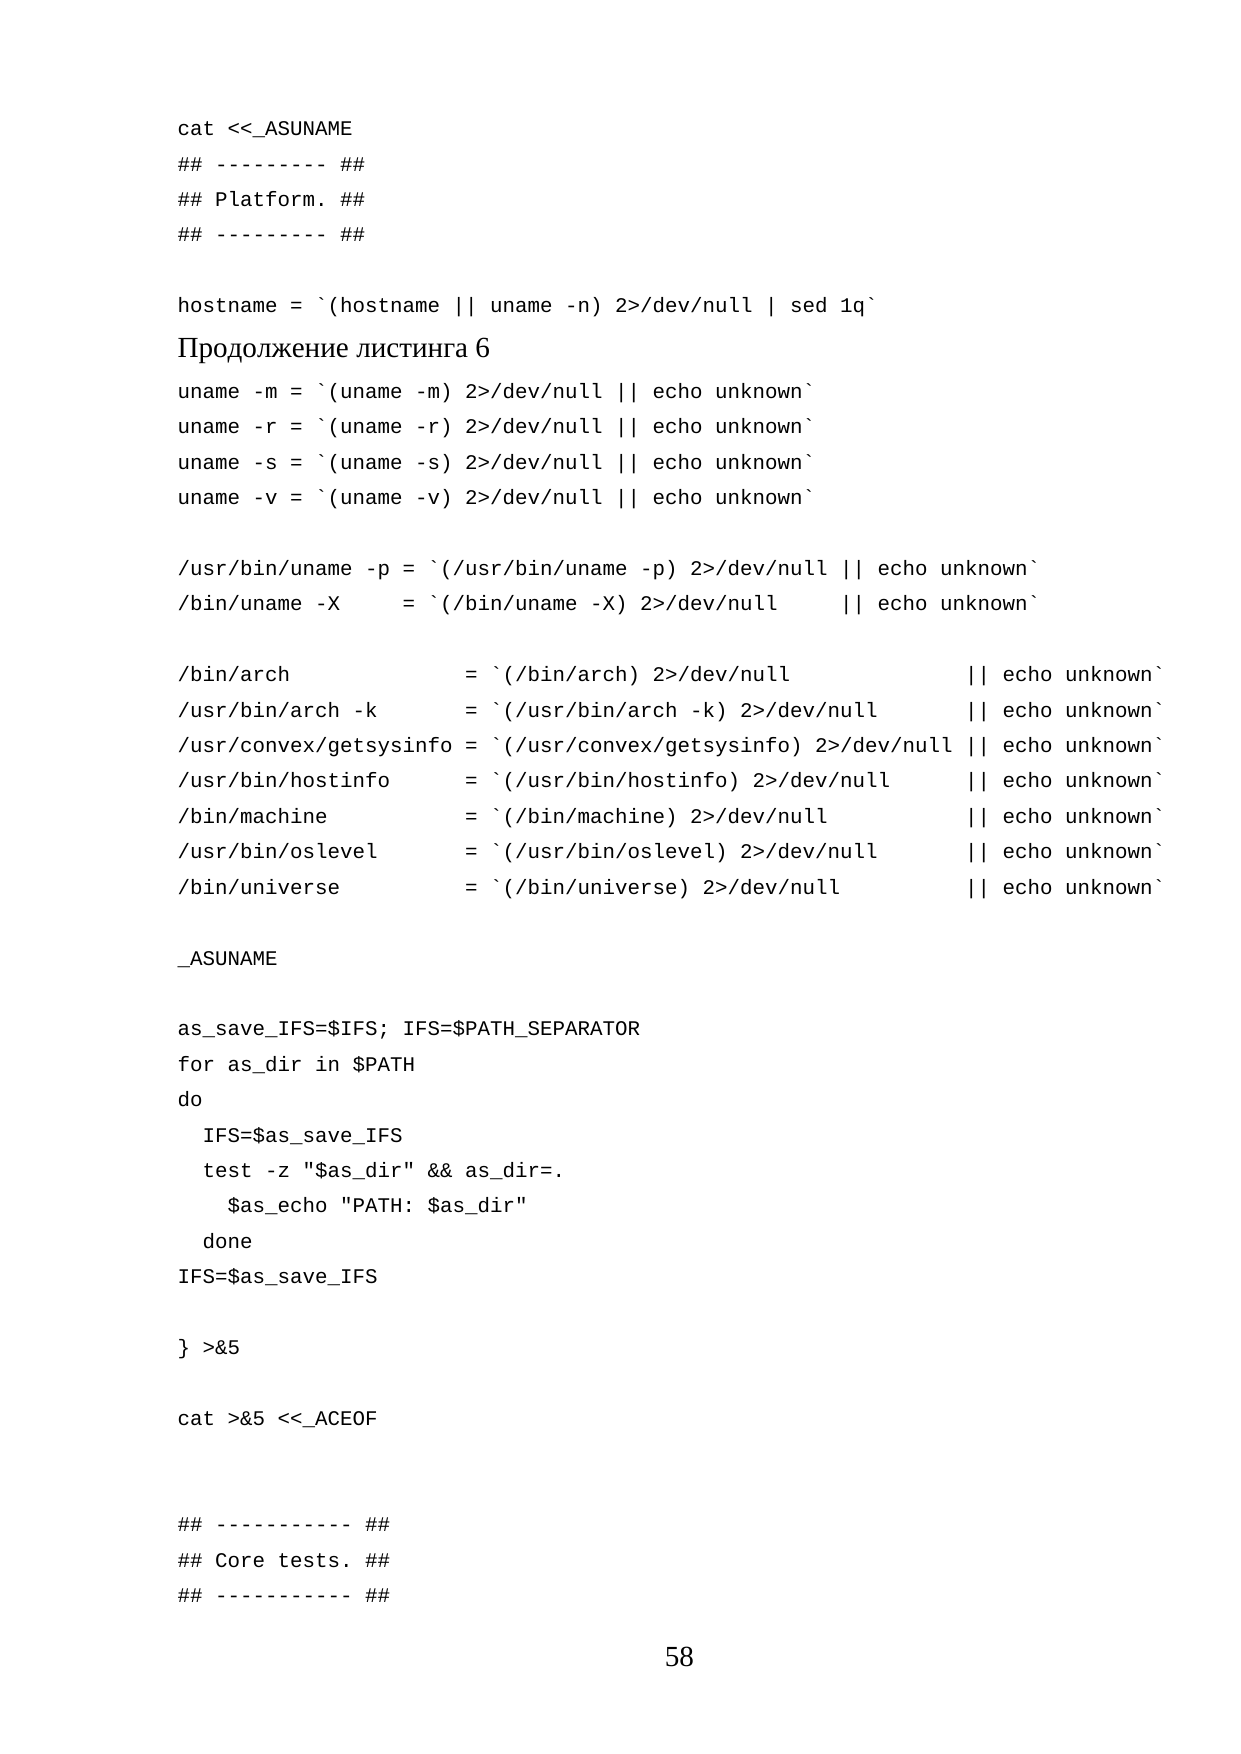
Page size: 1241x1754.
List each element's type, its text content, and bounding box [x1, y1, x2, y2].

text ## --------- ## [177, 224, 1181, 248]
text cat <<_ASUNAME [177, 118, 1181, 142]
text hostname = `(hostname || uname -n) 2>/dev/null | sed 1q` [177, 295, 1181, 319]
text /bin/universe = `(/bin/universe) 2>/dev/null || echo unknown` [177, 877, 1181, 900]
text /usr/convex/getsysinfo = `(/usr/convex/getsysinfo) 2>/dev/null || echo unknown` [177, 735, 1181, 759]
text ## Platform. ## [177, 189, 1181, 213]
text /usr/bin/uname -p = `(/usr/bin/uname -p) 2>/dev/null || echo unknown` [177, 558, 1181, 582]
text /bin/machine = `(/bin/machine) 2>/dev/null || echo unknown` [177, 806, 1181, 829]
text /usr/bin/arch -k = `(/usr/bin/arch -k) 2>/dev/null || echo unknown` [177, 700, 1181, 723]
text uname -v = `(uname -v) 2>/dev/null || echo unknown` [177, 487, 1181, 511]
text /usr/bin/oslevel = `(/usr/bin/oslevel) 2>/dev/null || echo unknown` [177, 841, 1181, 865]
text $as_echo "PATH: $as_dir" [177, 1196, 1181, 1219]
text /usr/bin/hostinfo = `(/usr/bin/hostinfo) 2>/dev/null || echo unknown` [177, 771, 1181, 794]
text ## Core tests. ## [177, 1550, 1181, 1573]
text ## ----------- ## [177, 1514, 1181, 1538]
text done [177, 1231, 1181, 1254]
text for as_dir in $PATH [177, 1054, 1181, 1077]
text uname -s = `(uname -s) 2>/dev/null || echo unknown` [177, 452, 1181, 475]
text Продолжение листинга 6 [177, 331, 1181, 364]
text IFS=$as_save_IFS [177, 1125, 1181, 1148]
text cat >&5 <<_ACEOF [177, 1408, 1181, 1432]
text ## --------- ## [177, 153, 1181, 177]
text /bin/arch = `(/bin/arch) 2>/dev/null || echo unknown` [177, 664, 1181, 688]
text test -z "$as_dir" && as_dir=. [177, 1160, 1181, 1184]
text ## ----------- ## [177, 1585, 1181, 1609]
text /bin/uname -X = `(/bin/uname -X) 2>/dev/null || echo unknown` [177, 593, 1181, 617]
text uname -m = `(uname -m) 2>/dev/null || echo unknown` [177, 381, 1181, 404]
text } >&5 [177, 1337, 1181, 1361]
text do [177, 1089, 1181, 1113]
text _ASUNAME [177, 948, 1181, 971]
text IFS=$as_save_IFS [177, 1266, 1181, 1290]
text as_save_IFS=$IFS; IFS=$PATH_SEPARATOR [177, 1018, 1181, 1042]
text uname -r = `(uname -r) 2>/dev/null || echo unknown` [177, 416, 1181, 440]
